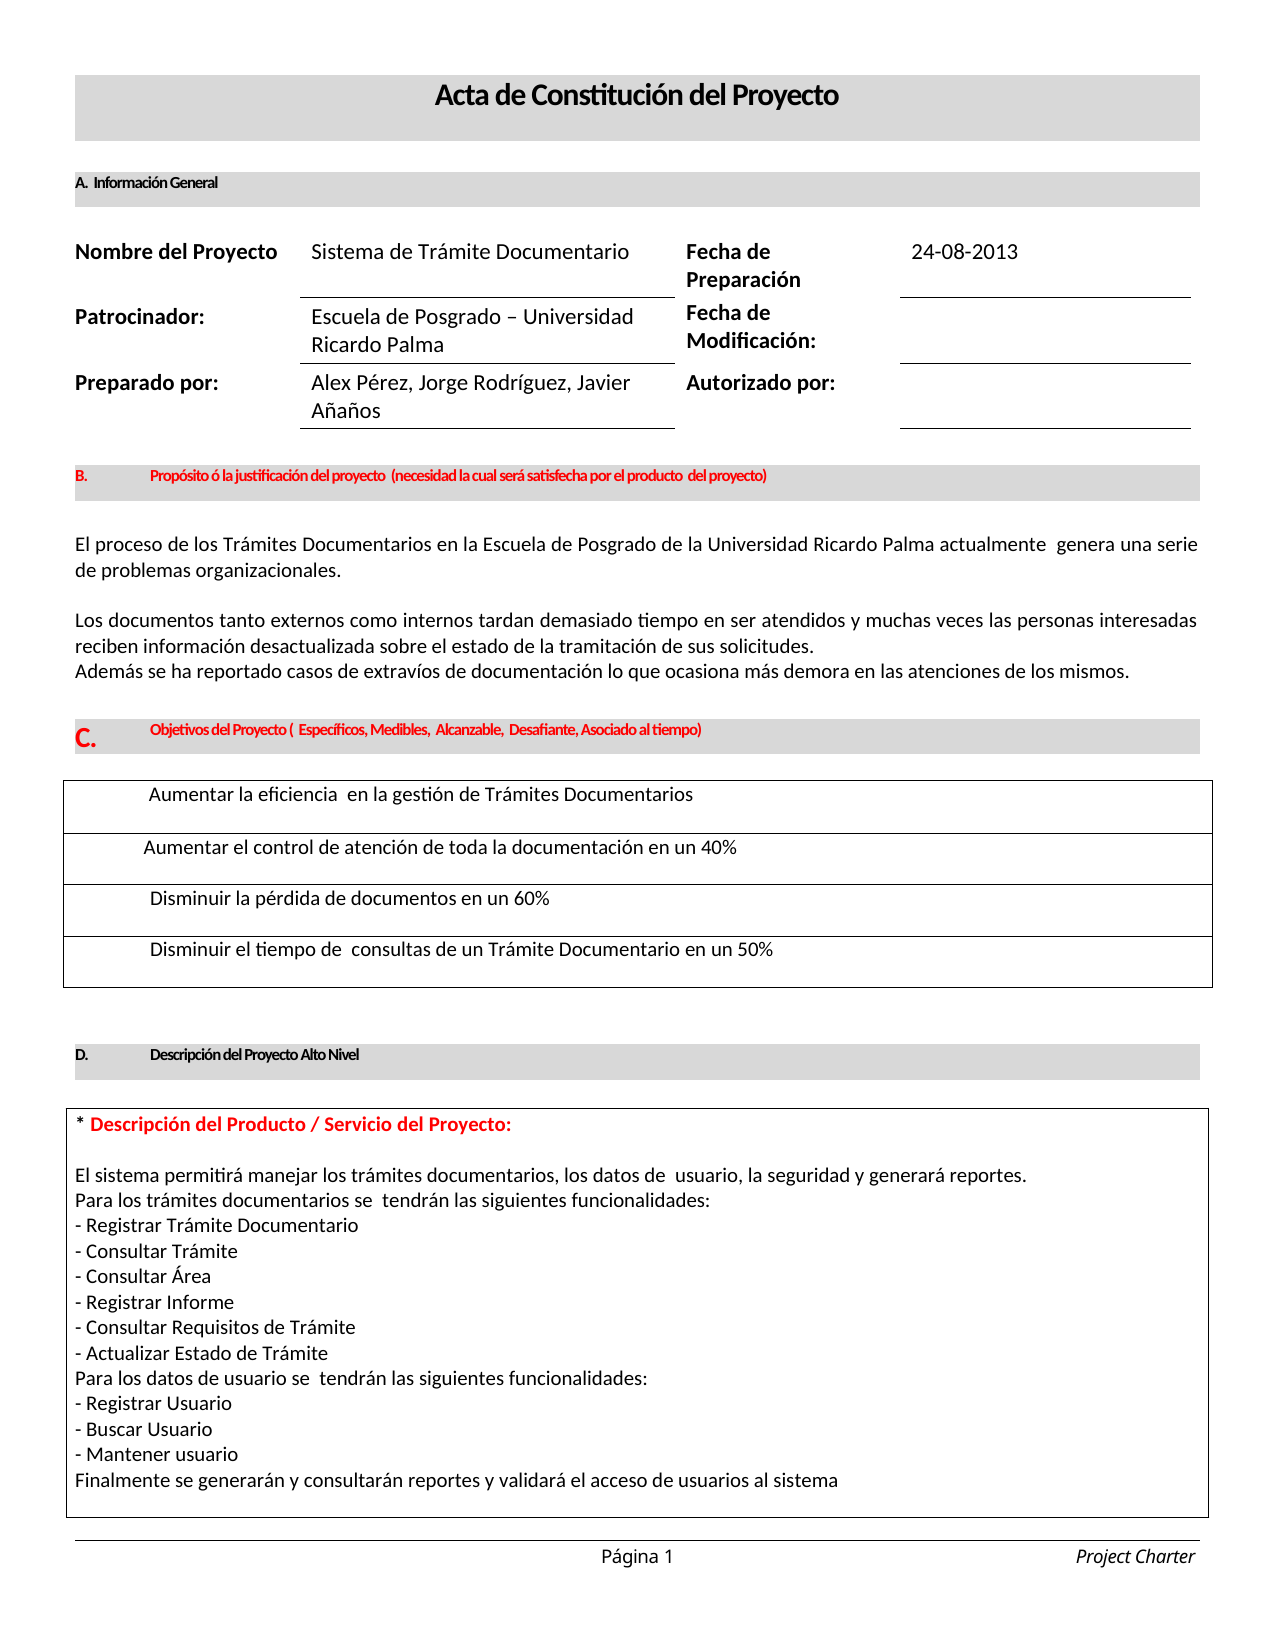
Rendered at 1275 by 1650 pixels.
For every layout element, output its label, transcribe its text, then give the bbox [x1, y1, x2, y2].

table_cell Patrocinador: [64, 297, 300, 362]
table_header Fecha de Preparación [675, 233, 900, 297]
subtitle Acta de Constitución del Proyecto [75, 75, 1200, 141]
text * Descripción del Producto / Servicio del Proyecto: [67, 1109, 1208, 1136]
text - Registrar Usuario [75, 1391, 1200, 1416]
text El sistema permitirá manejar los trámites documentarios, los datos de usuario, la seguridad y generará reportes. [75, 1162, 1200, 1187]
text - Registrar Informe [75, 1289, 1200, 1314]
text - Mantener usuario [75, 1441, 1200, 1467]
text - Consultar Área [75, 1263, 1200, 1289]
table_header 24-08-2013 [900, 233, 1191, 297]
table_cell Alex Pérez, Jorge Rodríguez, Javier Añaños [300, 364, 675, 428]
table_cell Disminuir el tiempo de consultas de un Trámite Documentario en un 50% [64, 937, 1212, 987]
subtitle A. Información General [75, 172, 1200, 207]
table_cell Fecha de Modificación: [675, 297, 900, 362]
table_cell [900, 298, 1191, 362]
text Para los datos de usuario se tendrán las siguientes funcionalidades: [75, 1365, 1200, 1391]
subtitle Objetivos del Proyecto ( Específicos, Medibles, Alcanzable, Desafiante, Asociado al tiempo) [75, 719, 1200, 754]
text - Registrar Trámite Documentario [75, 1213, 1200, 1238]
text Finalmente se generarán y consultarán reportes y validará el acceso de usuarios al sistema [75, 1467, 1200, 1492]
text - Consultar Trámite [75, 1238, 1200, 1263]
table_header Nombre del Proyecto [64, 233, 300, 297]
text Para los trámites documentarios se tendrán las siguientes funcionalidades: [75, 1187, 1200, 1213]
table_cell Preparado por: [64, 363, 300, 428]
table_cell Autorizado por: [675, 363, 900, 428]
subtitle D. Descripción del Proyecto Alto Nivel [75, 1044, 1200, 1080]
text Además se ha reportado casos de extravíos de documentación lo que ocasiona más demora en las atenciones de los mismos. [75, 658, 1200, 684]
text - Consultar Requisitos de Trámite [75, 1314, 1200, 1340]
text - Actualizar Estado de Trámite [75, 1340, 1200, 1365]
subtitle B. Propósito ó la justificación del proyecto (necesidad la cual será satisfecha por el producto del proyecto) [75, 465, 1200, 501]
table_cell [900, 364, 1191, 428]
text Los documentos tanto externos como internos tardan demasiado tiempo en ser atendidos y muchas veces las personas interesadas reciben información desactualizada sobre el estado de la tramitación de sus solicitudes. [75, 608, 1200, 658]
table_cell Disminuir la pérdida de documentos en un 60% [64, 885, 1212, 936]
table_cell Aumentar el control de atención de toda la documentación en un 40% [64, 834, 1212, 884]
table_header Sistema de Trámite Documentario [300, 233, 675, 297]
table_cell Escuela de Posgrado – Universidad Ricardo Palma [300, 298, 675, 362]
text El proceso de los Trámites Documentarios en la Escuela de Posgrado de la Universidad Ricardo Palma actualmente genera una serie de problemas organizacionales. [75, 531, 1200, 582]
table_header Aumentar la eficiencia en la gestión de Trámites Documentarios [64, 781, 1212, 833]
text - Buscar Usuario [75, 1416, 1200, 1441]
